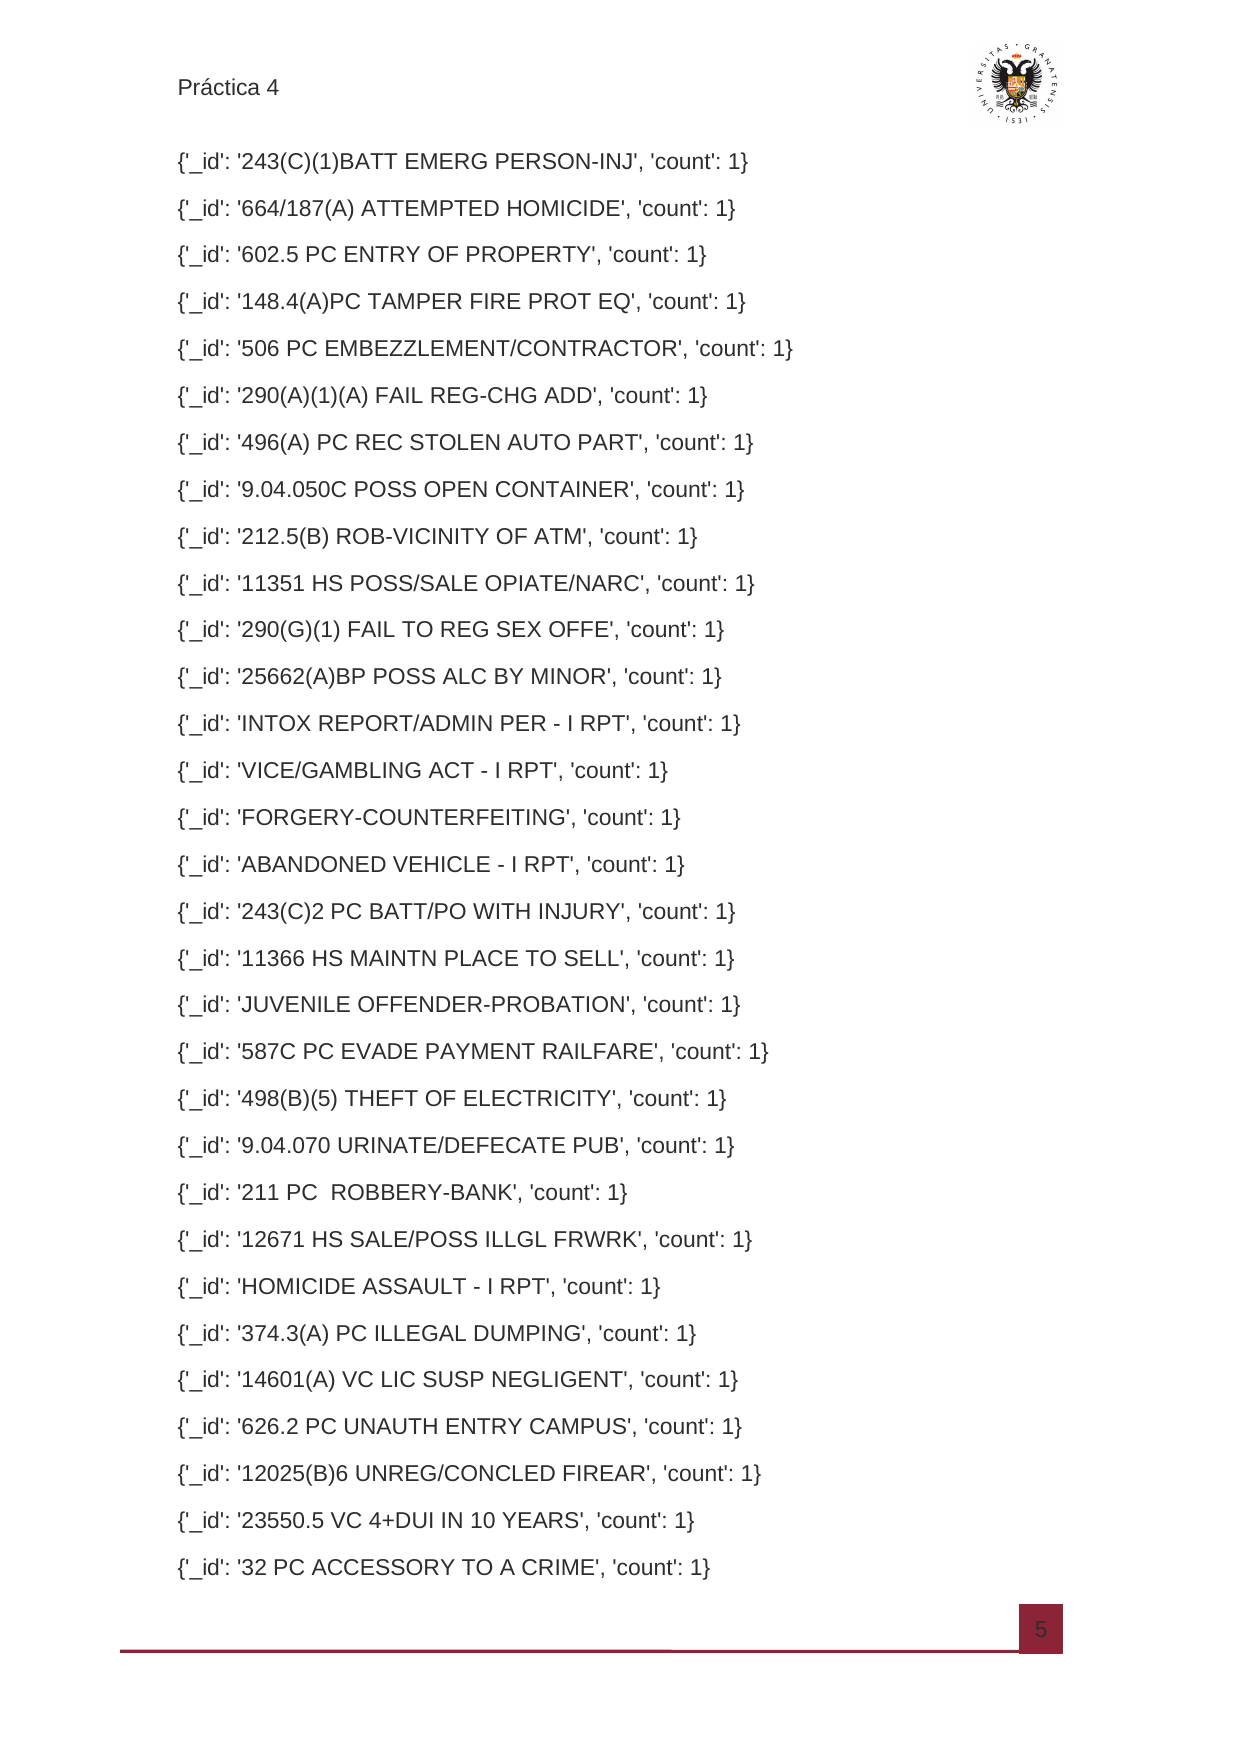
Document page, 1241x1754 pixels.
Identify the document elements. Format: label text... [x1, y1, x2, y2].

text {'_id': '212.5(B) ROB-VICINITY OF ATM', 'count': 1} [177, 523, 1063, 549]
text {'_id': 'FORGERY-COUNTERFEITING', 'count': 1} [177, 804, 1063, 830]
text {'_id': '664/187(A) ATTEMPTED HOMICIDE', 'count': 1} [177, 194, 1063, 221]
text {'_id': '602.5 PC ENTRY OF PROPERTY', 'count': 1} [177, 241, 1063, 268]
text {'_id': '243(C)2 PC BATT/PO WITH INJURY', 'count': 1} [177, 898, 1063, 924]
text {'_id': '11366 HS MAINTN PLACE TO SELL', 'count': 1} [177, 944, 1063, 971]
text {'_id': '32 PC ACCESSORY TO A CRIME', 'count': 1} [177, 1554, 1063, 1580]
text {'_id': '211 PC ROBBERY-BANK', 'count': 1} [177, 1179, 1063, 1205]
text {'_id': '496(A) PC REC STOLEN AUTO PART', 'count': 1} [177, 429, 1063, 455]
text {'_id': '506 PC EMBEZZLEMENT/CONTRACTOR', 'count': 1} [177, 335, 1063, 361]
text {'_id': '290(A)(1)(A) FAIL REG-CHG ADD', 'count': 1} [177, 382, 1063, 408]
text {'_id': 'INTOX REPORT/ADMIN PER - I RPT', 'count': 1} [177, 710, 1063, 736]
text {'_id': '290(G)(1) FAIL TO REG SEX OFFE', 'count': 1} [177, 616, 1063, 643]
text {'_id': '23550.5 VC 4+DUI IN 10 YEARS', 'count': 1} [177, 1507, 1063, 1533]
text {'_id': '9.04.050C POSS OPEN CONTAINER', 'count': 1} [177, 476, 1063, 502]
text {'_id': '25662(A)BP POSS ALC BY MINOR', 'count': 1} [177, 663, 1063, 689]
text {'_id': '374.3(A) PC ILLEGAL DUMPING', 'count': 1} [177, 1319, 1063, 1346]
picture [972, 43, 1061, 127]
text {'_id': 'HOMICIDE ASSAULT - I RPT', 'count': 1} [177, 1273, 1063, 1299]
text {'_id': '498(B)(5) THEFT OF ELECTRICITY', 'count': 1} [177, 1085, 1063, 1111]
text {'_id': '12671 HS SALE/POSS ILLGL FRWRK', 'count': 1} [177, 1226, 1063, 1252]
text {'_id': '12025(B)6 UNREG/CONCLED FIREAR', 'count': 1} [177, 1460, 1063, 1486]
text {'_id': 'JUVENILE OFFENDER-PROBATION', 'count': 1} [177, 991, 1063, 1018]
text {'_id': '14601(A) VC LIC SUSP NEGLIGENT', 'count': 1} [177, 1366, 1063, 1393]
text {'_id': '626.2 PC UNAUTH ENTRY CAMPUS', 'count': 1} [177, 1413, 1063, 1439]
text {'_id': '9.04.070 URINATE/DEFECATE PUB', 'count': 1} [177, 1132, 1063, 1158]
text {'_id': '243(C)(1)BATT EMERG PERSON-INJ', 'count': 1} [177, 148, 1063, 174]
text {'_id': '587C PC EVADE PAYMENT RAILFARE', 'count': 1} [177, 1038, 1063, 1064]
text {'_id': '148.4(A)PC TAMPER FIRE PROT EQ', 'count': 1} [177, 288, 1063, 314]
text {'_id': '11351 HS POSS/SALE OPIATE/NARC', 'count': 1} [177, 569, 1063, 596]
text {'_id': 'VICE/GAMBLING ACT - I RPT', 'count': 1} [177, 757, 1063, 783]
text {'_id': 'ABANDONED VEHICLE - I RPT', 'count': 1} [177, 851, 1063, 877]
